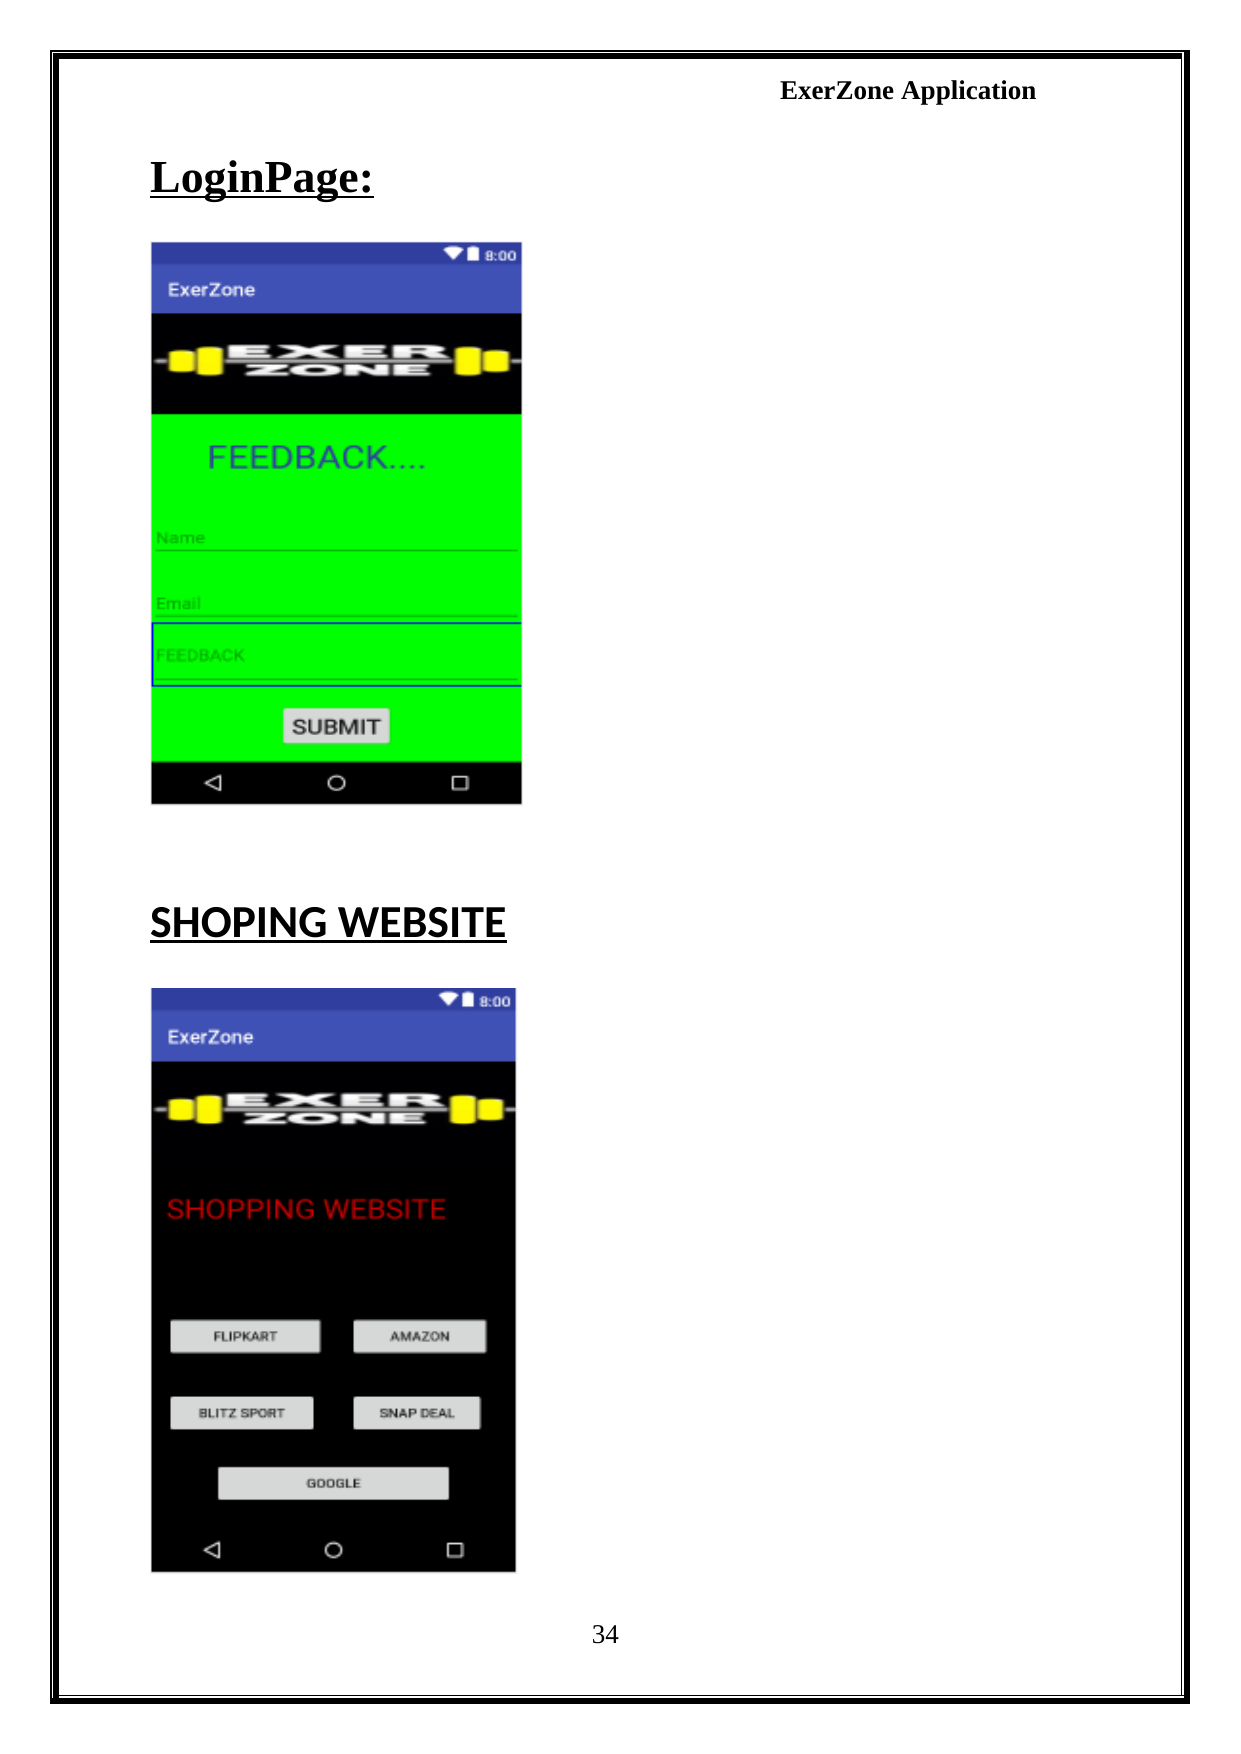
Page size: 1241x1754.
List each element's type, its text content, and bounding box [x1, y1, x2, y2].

picture [150, 241, 523, 806]
text LoginPage: [150, 150, 1090, 203]
text SHOPING WEBSITE [150, 893, 1090, 948]
picture [150, 988, 518, 1574]
